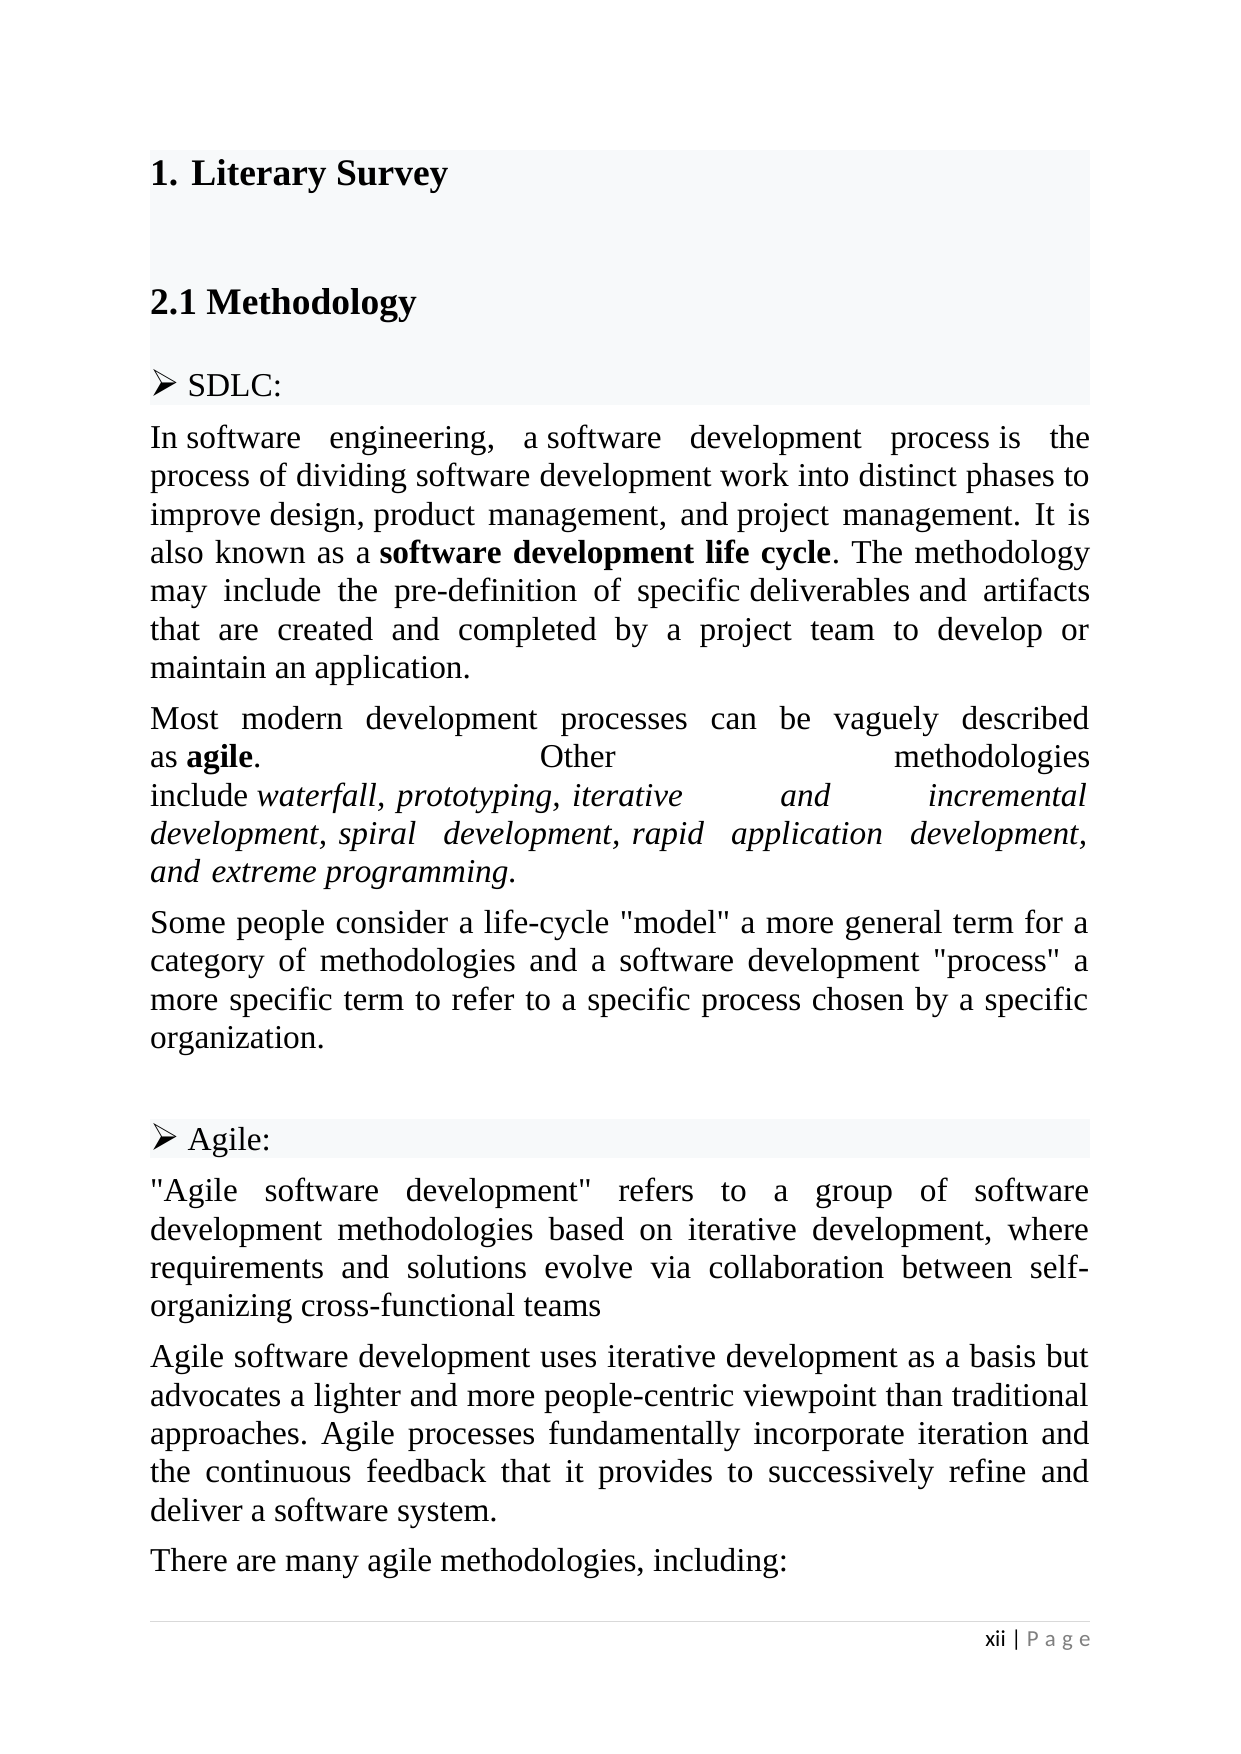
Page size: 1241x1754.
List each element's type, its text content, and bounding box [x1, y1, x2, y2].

text "Agile software development" refers to a group of software development methodologies based on iterative development, where requirements and solutions evolve via collaboration between self-organizing cross-functional teams [150, 1171, 1090, 1324]
text In software engineering, a software development process is the process of dividing software development work into distinct phases to improve design, product management, and project management. It is also known as a software development life cycle. The methodology may include the pre-definition of specific deliverables and artifacts that are created and completed by a project team to develop or maintain an application. [150, 417, 1090, 686]
list Literary Survey [150, 150, 1090, 193]
text Most modern development processes can be vaguely described as agile. Other methodologies include waterfall, prototyping, iterative and incremental development, spiral development, rapid application development, and extreme programming. [150, 698, 1090, 890]
list Agile: [150, 1119, 1090, 1158]
list SDLC: [150, 366, 1090, 405]
text There are many agile methodologies, including: [150, 1541, 1090, 1579]
text 2.1 Methodology [150, 279, 1090, 322]
text Some people consider a life-cycle "model" a more general term for a category of methodologies and a software development "process" a more specific term to refer to a specific process chosen by a specific organization. [150, 902, 1090, 1056]
text Agile software development uses iterative development as a basis but advocates a lighter and more people-centric viewpoint than traditional approaches. Agile processes fundamentally incorporate iteration and the continuous feedback that it provides to successively refine and deliver a software system. [150, 1336, 1090, 1528]
